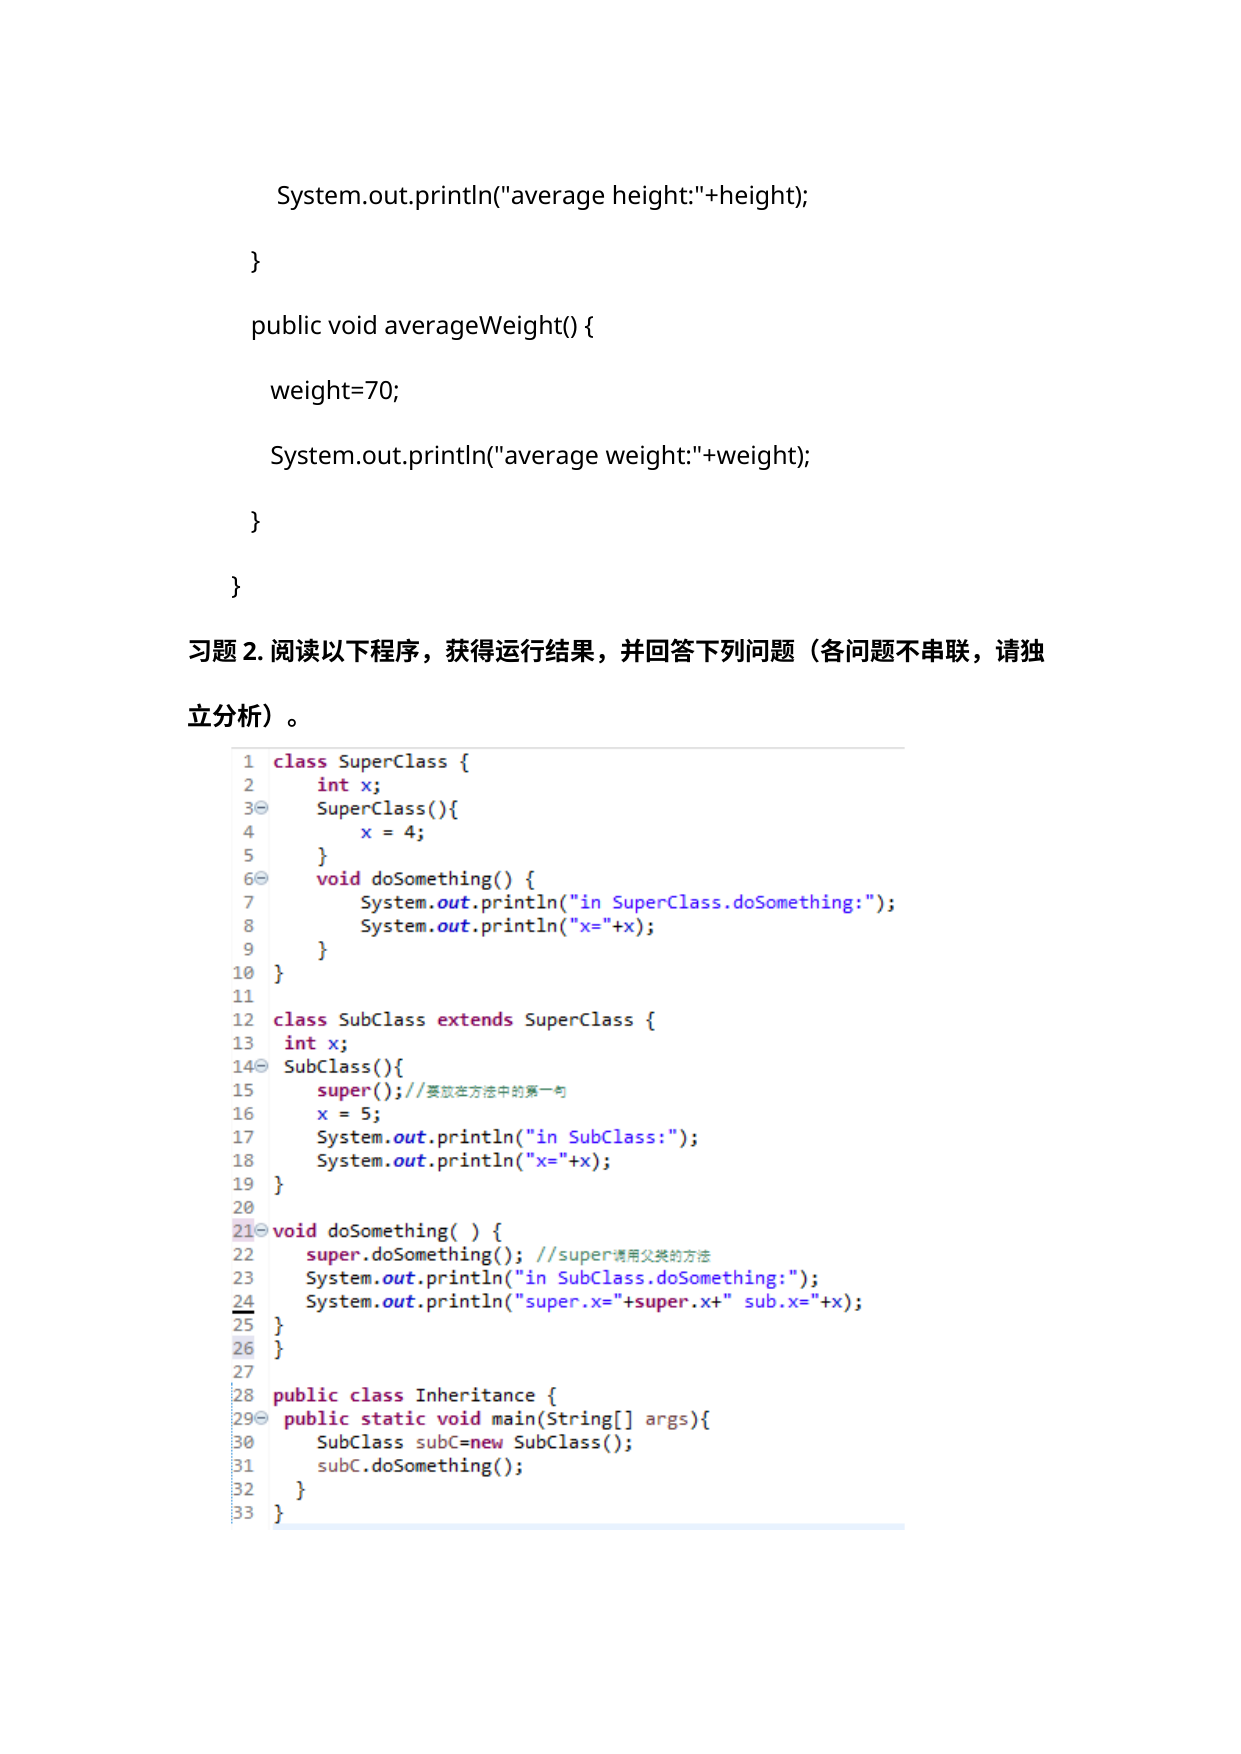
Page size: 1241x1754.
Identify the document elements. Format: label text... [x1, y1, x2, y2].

picture [231, 747, 905, 1530]
text public void averageWeight() { [187, 292, 1053, 357]
text } [187, 552, 1053, 617]
text } [187, 487, 1053, 552]
text System.out.println("average height:"+height); [187, 162, 1053, 227]
text } [187, 227, 1053, 292]
text weight=70; [187, 357, 1053, 422]
text 习题2. 阅读以下程序，获得运行结果，并回答下列问题（各问题不串联，请独立分析）。 [187, 617, 1053, 747]
text System.out.println("average weight:"+weight); [187, 422, 1053, 487]
